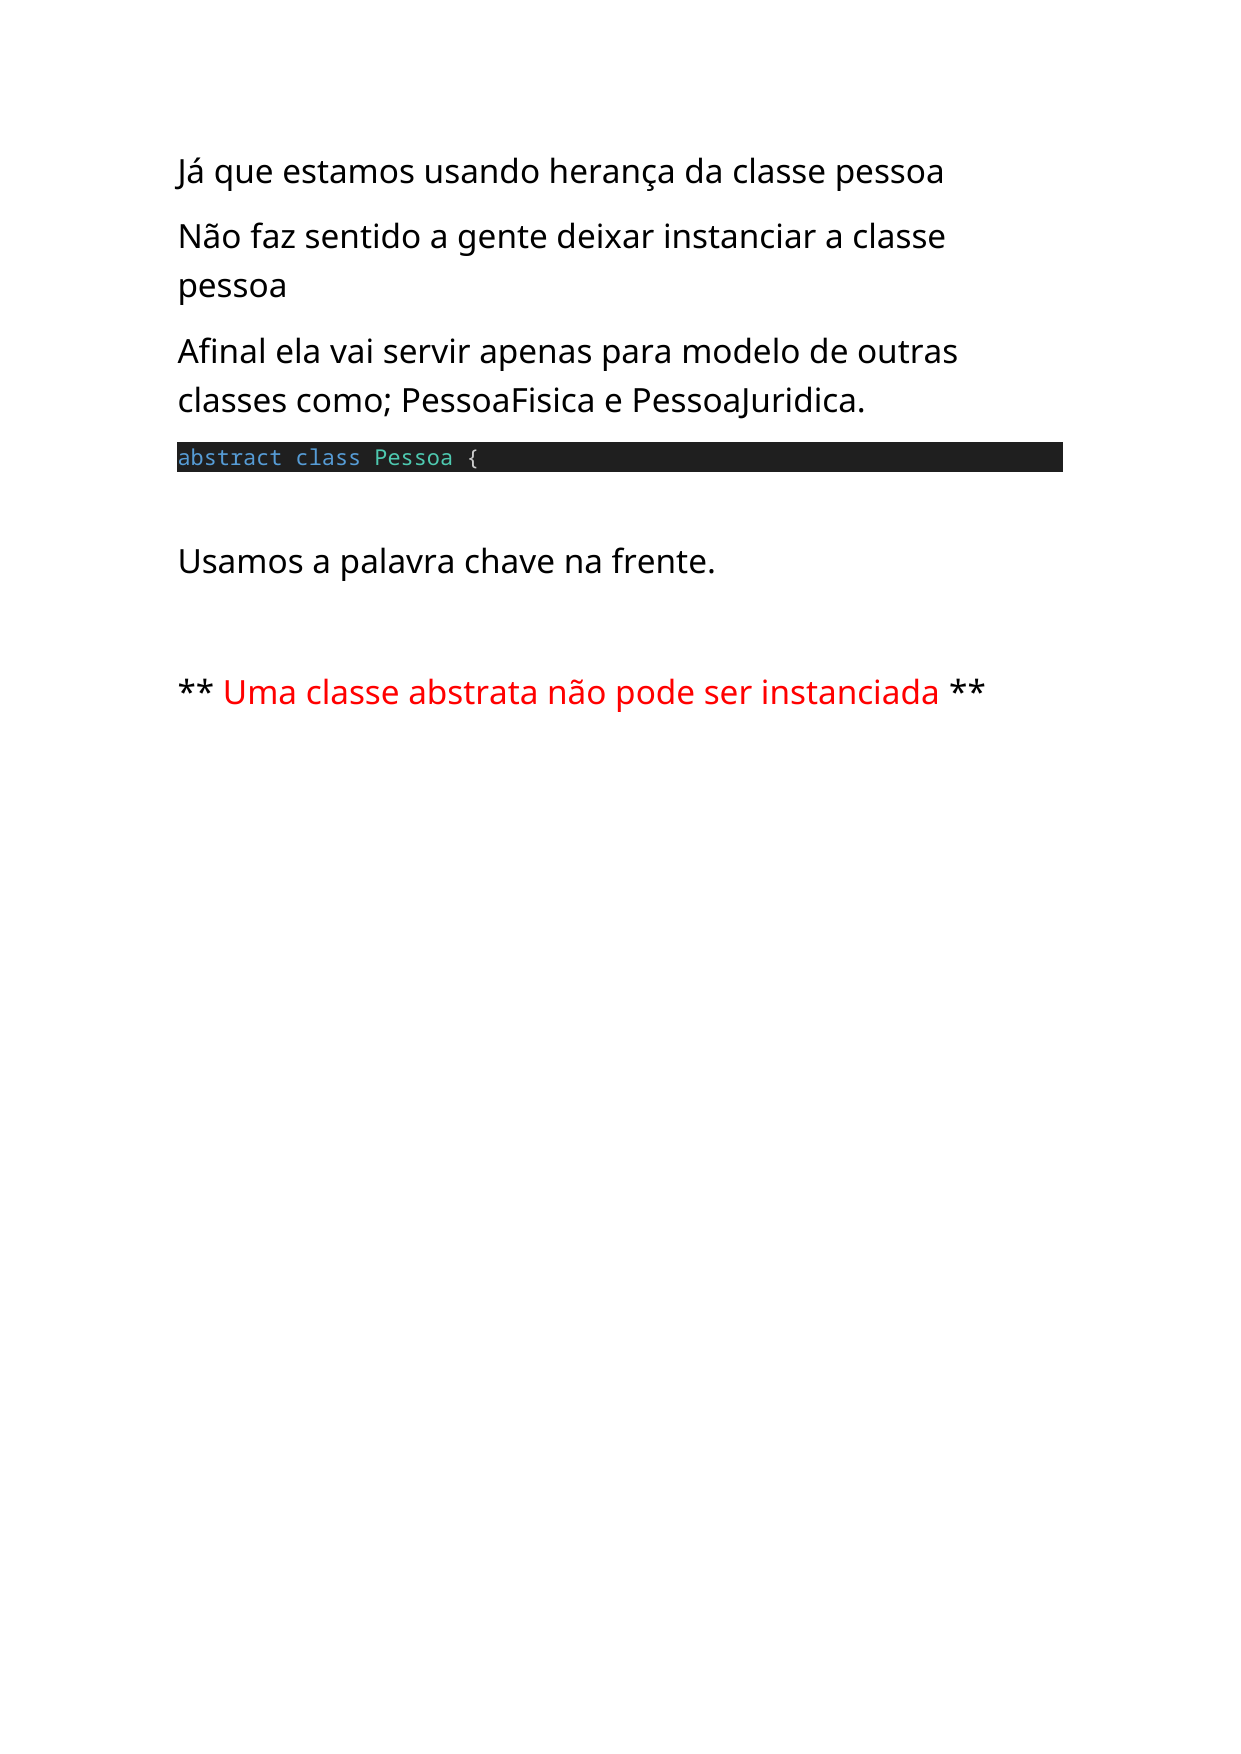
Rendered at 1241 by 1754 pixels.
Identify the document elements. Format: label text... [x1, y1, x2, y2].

text Já que estamos usando herança da classe pessoa [177, 148, 1063, 193]
text abstract class Pessoa { [177, 442, 1063, 472]
text Usamos a palavra chave na frente. [177, 538, 1063, 583]
text Não faz sentido a gente deixar instanciar a classe pessoa [177, 213, 1063, 308]
text ** Uma classe abstrata não pode ser instanciada ** [177, 669, 1063, 714]
text Afinal ela vai servir apenas para modelo de outras classes como; PessoaFisica e PessoaJuridica. [177, 328, 1063, 422]
